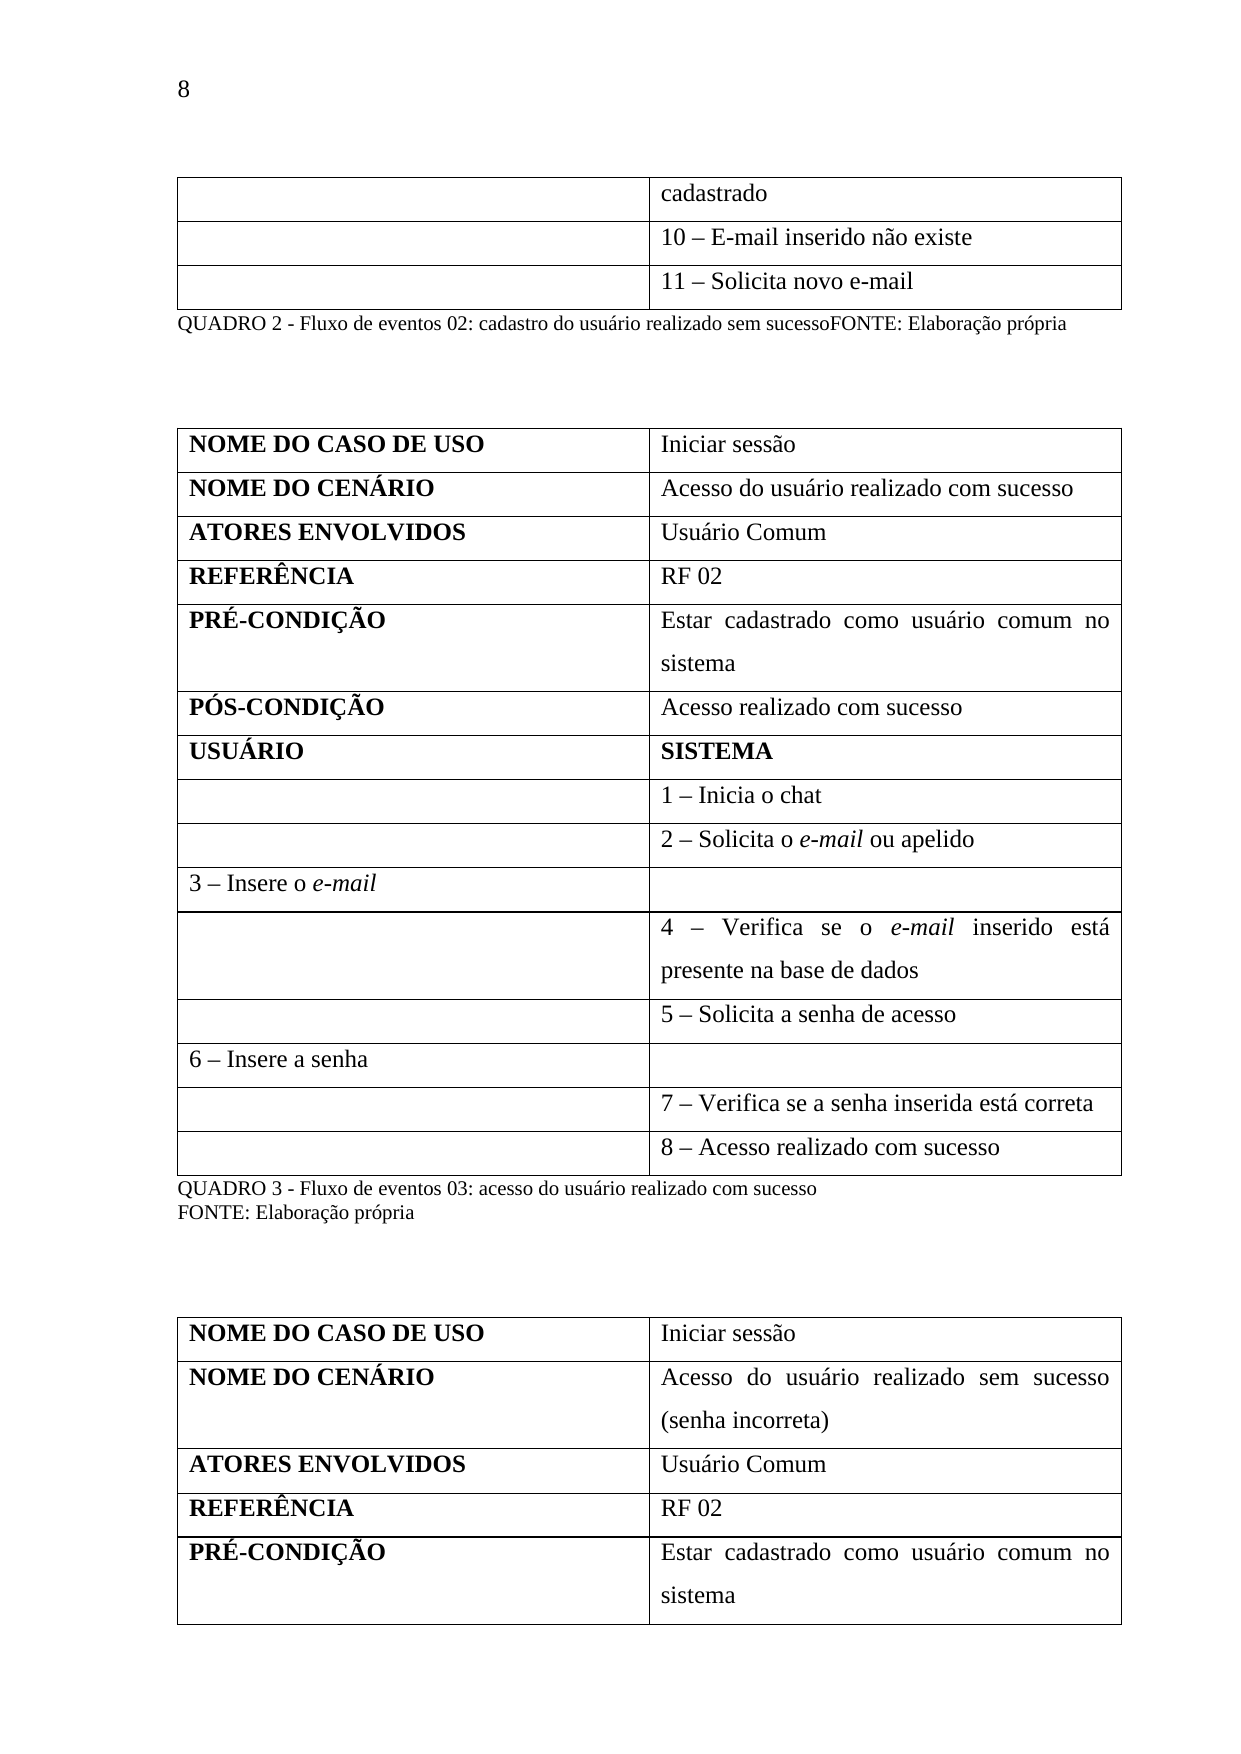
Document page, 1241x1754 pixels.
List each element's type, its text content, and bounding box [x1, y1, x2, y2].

table_cell 1 – Inicia o chat [650, 780, 1121, 823]
table_cell PRÉ-CONDIÇÃO [178, 605, 649, 691]
table_header Iniciar sessão [650, 1318, 1121, 1361]
table_cell [178, 178, 649, 221]
table_cell RF 02 [650, 561, 1121, 604]
table_cell SISTEMA [650, 736, 1121, 779]
table_cell [178, 266, 649, 309]
table_cell [650, 868, 1121, 911]
table_cell 6 – Insere a senha [178, 1044, 649, 1087]
table_cell 5 – Solicita a senha de acesso [650, 1000, 1121, 1043]
table_cell [178, 222, 649, 265]
table_cell Estar cadastrado como usuário comum no sistema [650, 605, 1121, 691]
table_cell Acesso do usuário realizado sem sucesso (senha incorreta) [650, 1362, 1121, 1448]
table_cell ATORES ENVOLVIDOS [178, 1449, 649, 1492]
table_cell Acesso do usuário realizado com sucesso [650, 473, 1121, 516]
table_cell [178, 913, 649, 998]
table_cell Acesso realizado com sucesso [650, 692, 1121, 735]
table_cell NOME DO CENÁRIO [178, 473, 649, 516]
table_header NOME DO CASO DE USO [178, 429, 649, 472]
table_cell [650, 178, 1121, 221]
table_cell REFERÊNCIA [178, 1494, 649, 1536]
table_cell [178, 824, 649, 867]
table_cell [178, 780, 649, 823]
table_cell [650, 1044, 1121, 1087]
table_cell Usuário Comum [650, 1449, 1121, 1492]
table_cell 10 – E-mail inserido não existe [650, 222, 1121, 265]
table_header Iniciar sessão [650, 429, 1121, 472]
table_cell 8 – Acesso realizado com sucesso [650, 1132, 1121, 1175]
table_cell 11 – Solicita novo e-mail [650, 266, 1121, 309]
table_cell 3 – Insere o e-mail [178, 868, 649, 911]
table_cell [178, 1000, 649, 1043]
table_cell 2 – Solicita o e-mail ou apelido [650, 824, 1121, 867]
table_cell NOME DO CENÁRIO [178, 1362, 649, 1448]
table_cell ATORES ENVOLVIDOS [178, 517, 649, 560]
table_cell PÓS-CONDIÇÃO [178, 692, 649, 735]
table_cell RF 02 [650, 1494, 1121, 1536]
table_cell Estar cadastrado como usuário comum no sistema [650, 1538, 1121, 1624]
table_cell Usuário Comum [650, 517, 1121, 560]
text FONTE: Elaboração própria [177, 1200, 1122, 1224]
table_cell [178, 1088, 649, 1131]
table_cell REFERÊNCIA [178, 561, 649, 604]
table_cell [178, 1132, 649, 1175]
table_header NOME DO CASO DE USO [178, 1318, 649, 1361]
table_cell USUÁRIO [178, 736, 649, 779]
table_cell PRÉ-CONDIÇÃO [178, 1538, 649, 1624]
table_cell 7 – Verifica se a senha inserida está correta [650, 1088, 1121, 1131]
table_cell 4 – Verifica se o e-mail inserido está presente na base de dados [650, 913, 1121, 998]
